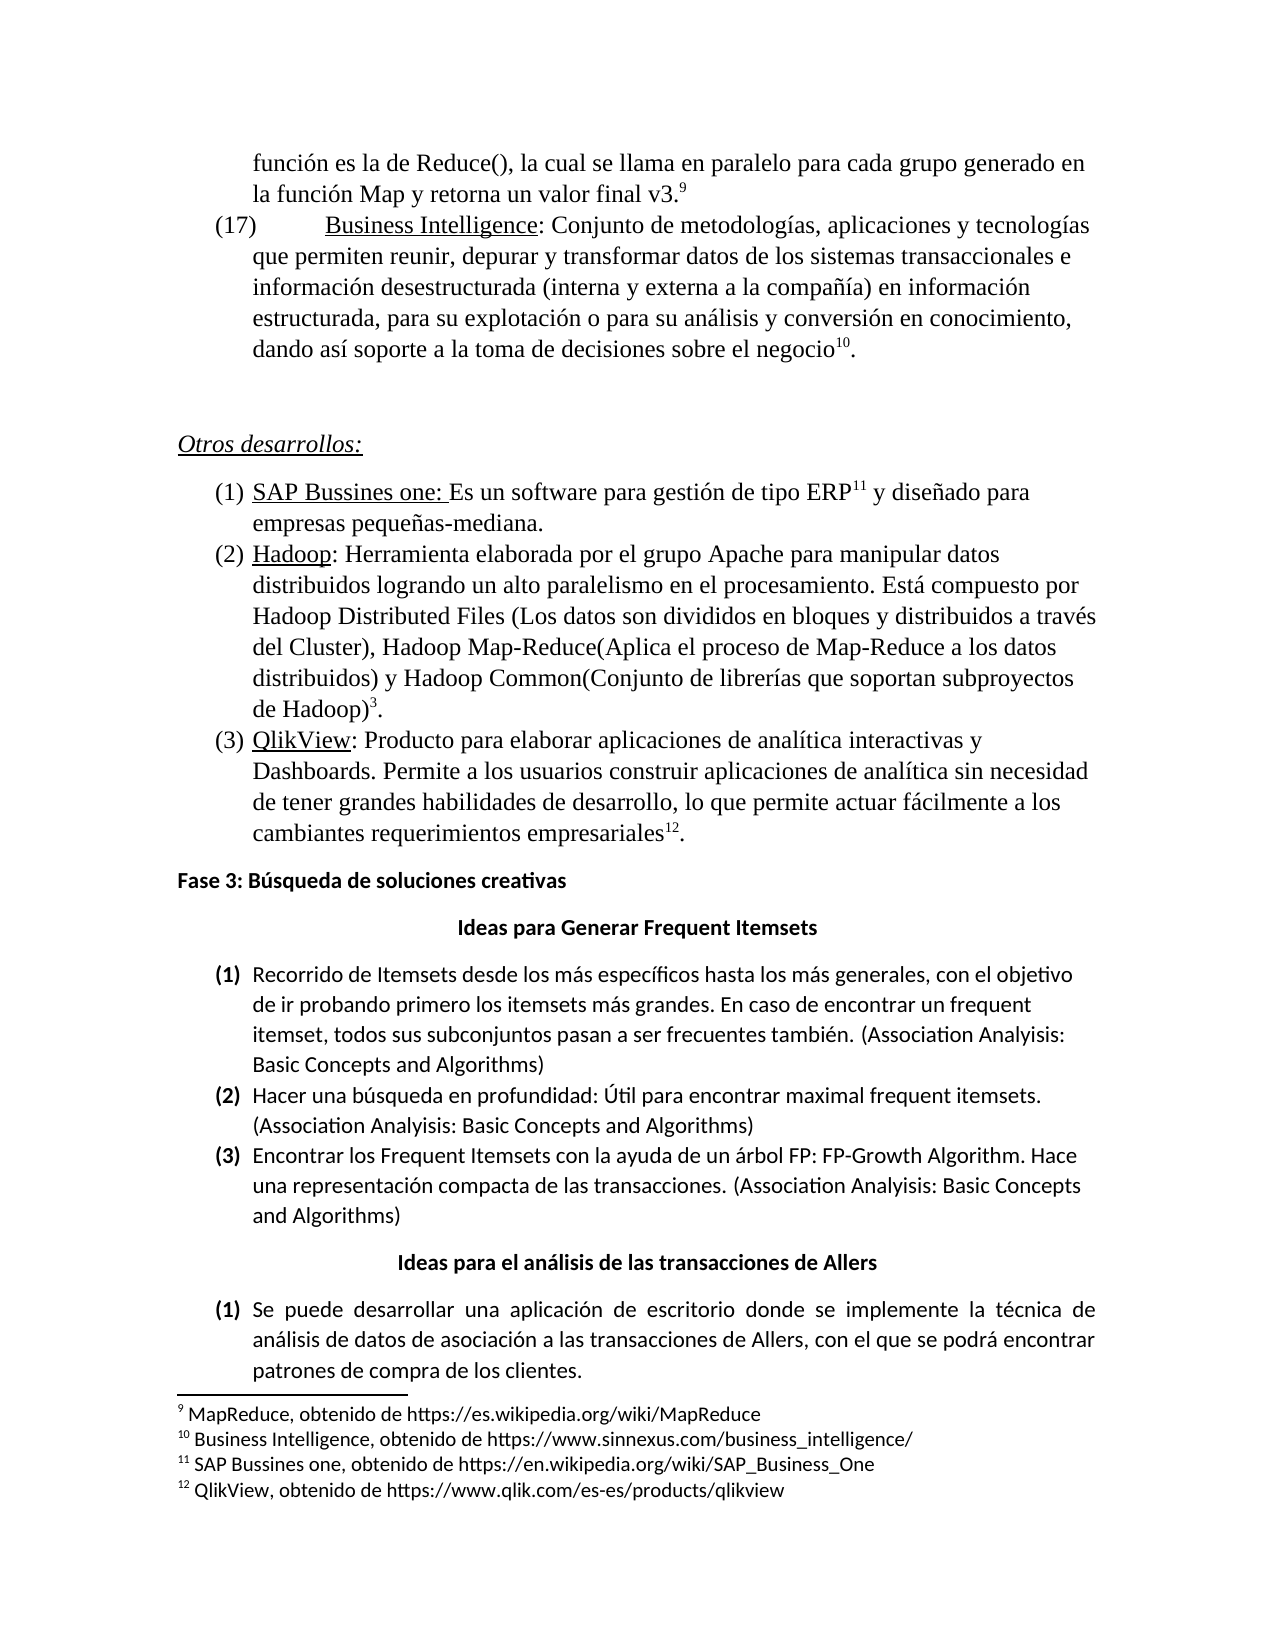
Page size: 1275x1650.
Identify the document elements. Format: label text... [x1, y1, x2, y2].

list SAP Bussines one: Es un software para gestión de tipo ERP y diseñado para empresas pequeñas-mediana. [215, 477, 1098, 537]
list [215, 148, 1098, 207]
text Otros desarrollos: [177, 429, 1098, 458]
list Se puede desarrollar una aplicación de escritorio donde se implemente la técnica de análisis de datos de asociación a las transacciones de Allers, con el que se podrá encontrar patrones de compra de los clientes. [215, 1295, 1098, 1384]
text Ideas para Generar Frequent Itemsets [177, 913, 1098, 941]
list Hadoop: Herramienta elaborada por el grupo Apache para manipular datos distribuidos logrando un alto paralelismo en el procesamiento. Está compuesto por Hadoop Distributed Files (Los datos son divididos en bloques y distribuidos a través del Cluster), Hadoop Map-Reduce(Aplica el proceso de Map-Reduce a los datos distribuidos) y Hadoop Common(Conjunto de librerías que soportan subproyectos de Hadoop)3. [215, 539, 1098, 723]
list Encontrar los Frequent Itemsets con la ayuda de un árbol FP: FP-Growth Algorithm. Hace una representación compacta de las transacciones. [215, 1141, 1098, 1229]
text Ideas para el análisis de las transacciones de Allers [177, 1248, 1098, 1276]
text Fase 3: Búsqueda de soluciones creativas [177, 866, 1098, 894]
list Hacer una búsqueda en profundidad: Útil para encontrar maximal frequent itemsets. [215, 1081, 1098, 1139]
list Recorrido de Itemsets desde los más específicos hasta los más generales, con el objetivo de ir probando primero los itemsets más grandes. En caso de encontrar un frequent itemset, todos sus subconjuntos pasan a ser frecuentes también. [215, 960, 1098, 1078]
list Business Intelligence: Conjunto de metodologías, aplicaciones y tecnologías que permiten reunir, depurar y transformar datos de los sistemas transaccionales e información desestructurada (interna y externa a la compañía) en información estructurada, para su explotación o para su análisis y conversión en conocimiento, dando así soporte a la toma de decisiones sobre el negocio. [215, 210, 1098, 363]
list QlikView: Producto para elaborar aplicaciones de analítica interactivas y Dashboards. Permite a los usuarios construir aplicaciones de analítica sin necesidad de tener grandes habilidades de desarrollo, lo que permite actuar fácilmente a los cambiantes requerimientos empresariales. [215, 725, 1098, 847]
